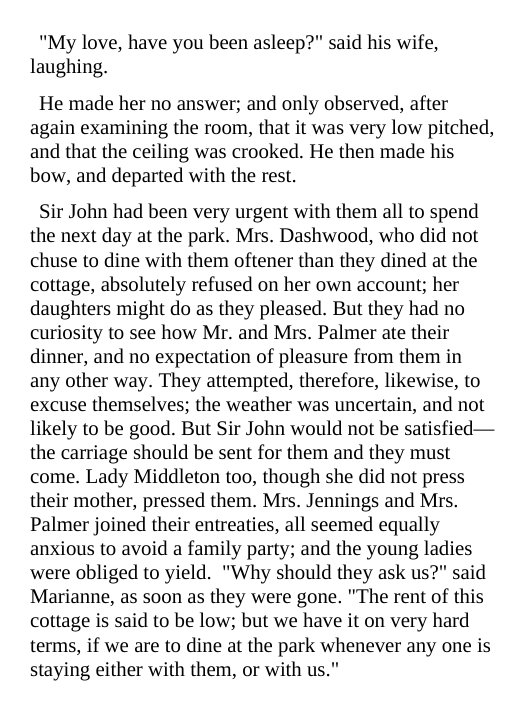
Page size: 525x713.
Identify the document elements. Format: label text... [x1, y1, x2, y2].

text He made her no answer; and only observed, after again examining the room, that it was very low pitched, and that the ceiling was crooked. He then made his bow, and departed with the rest. [30, 91, 495, 187]
text "My love, have you been asleep?" said his wife, laughing. [30, 30, 495, 78]
text Sir John had been very urgent with them all to spend the next day at the park. Mrs. Dashwood, who did not chuse to dine with them oftener than they dined at the cottage, absolutely refused on her own account; her daughters might do as they pleased. But they had no curiosity to see how Mr. and Mrs. Palmer ate their dinner, and no expectation of pleasure from them in any other way. They attempted, therefore, likewise, to excuse themselves; the weather was uncertain, and not likely to be good. But Sir John would not be satisfied—the carriage should be sent for them and they must come. Lady Middleton too, though she did not press their mother, pressed them. Mrs. Jennings and Mrs. Palmer joined their entreaties, all seemed equally anxious to avoid a family party; and the young ladies were obliged to yield. "Why should they ask us?" said Marianne, as soon as they were gone. "The rent of this cottage is said to be low; but we have it on very hard terms, if we are to dine at the park whenever any one is staying either with them, or with us." [30, 199, 495, 681]
